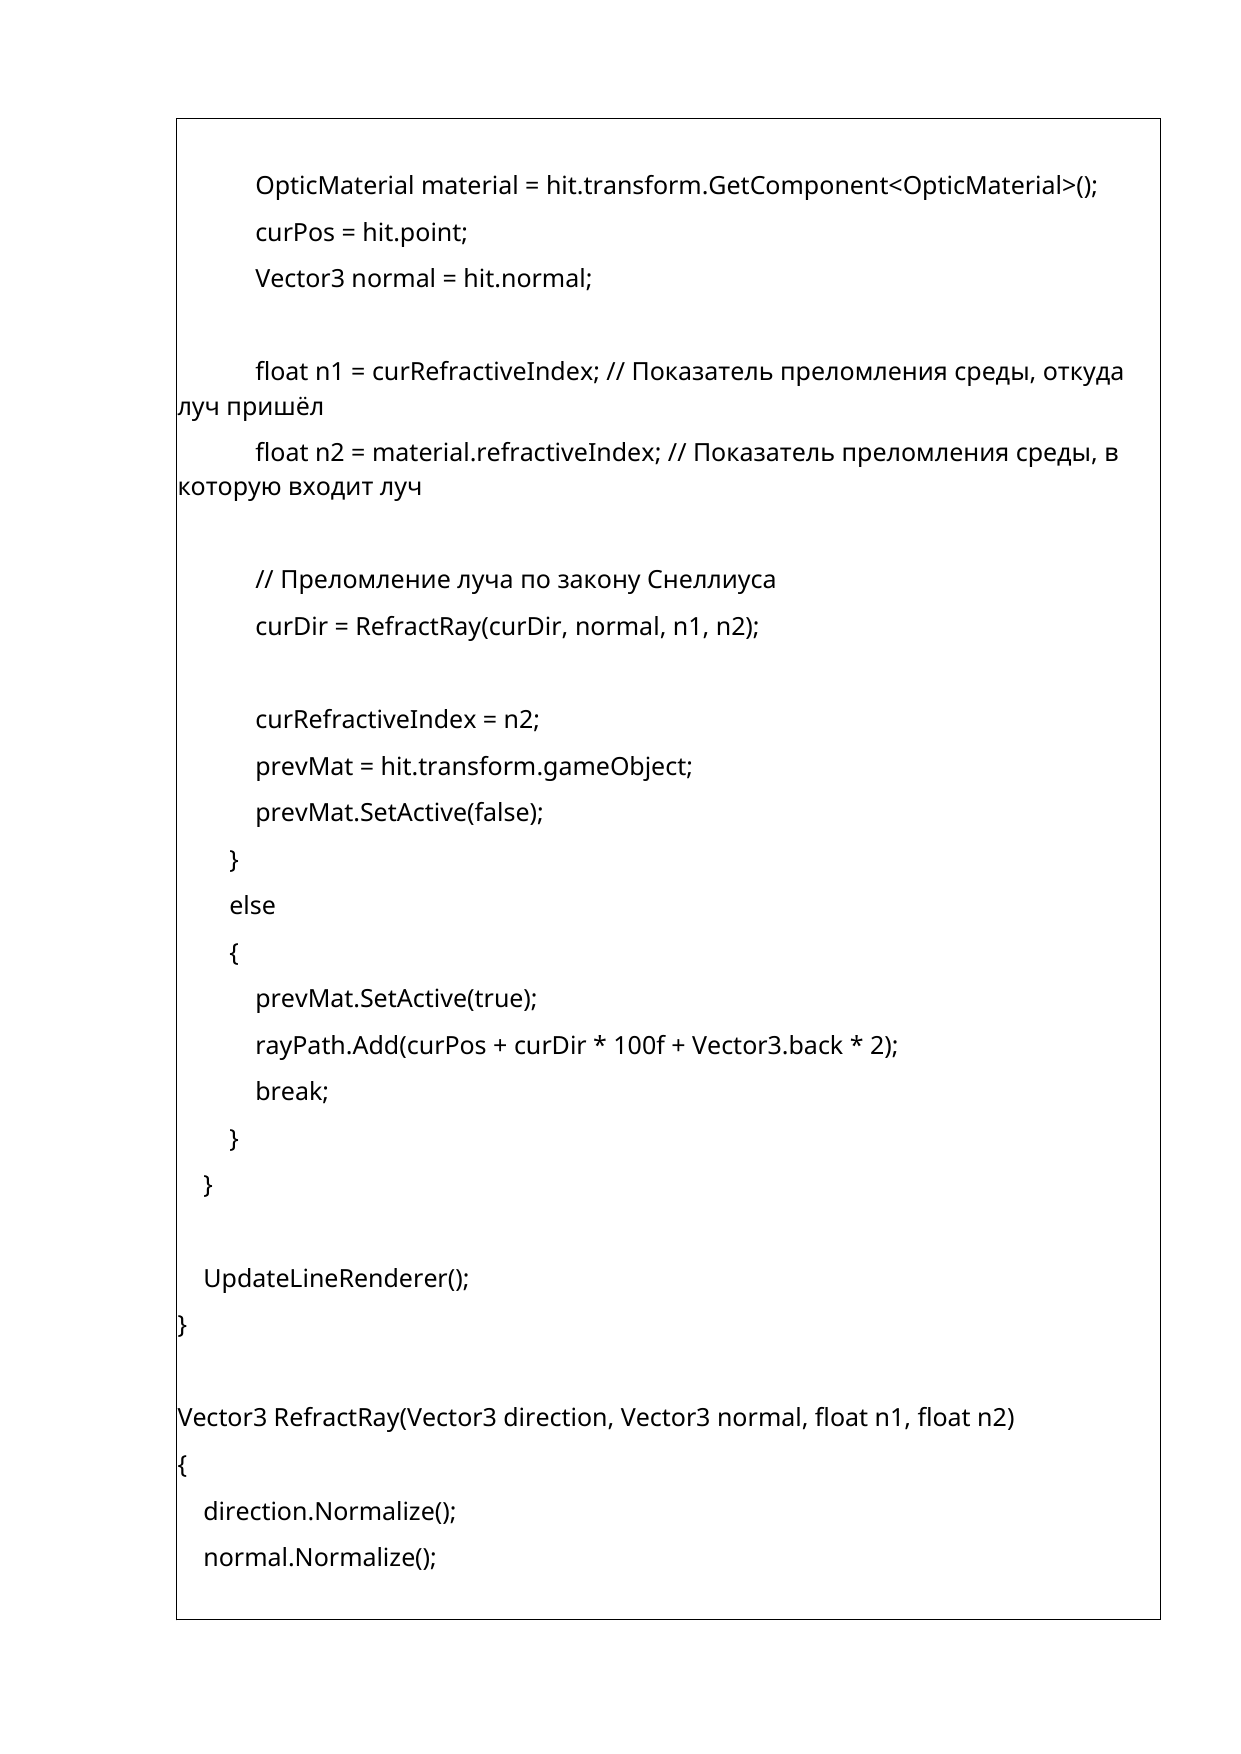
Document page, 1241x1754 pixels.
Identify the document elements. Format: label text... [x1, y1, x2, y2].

text UpdateLineRenderer(); [177, 1257, 1160, 1294]
text float n1 = curRefractiveIndex; // Показатель преломления среды, откуда луч пришёл [177, 351, 1160, 422]
text Vector3 RefractRay(Vector3 direction, Vector3 normal, float n1, float n2) [177, 1397, 1160, 1434]
text { [177, 931, 1160, 968]
text curDir = RefractRay(curDir, normal, n1, n2); [177, 605, 1160, 642]
text prevMat.SetActive(false); [177, 792, 1160, 829]
text } [177, 1304, 1160, 1341]
text prevMat.SetActive(true); [177, 978, 1160, 1015]
text break; [177, 1071, 1160, 1108]
text // Преломление луча по закону Снеллиуса [177, 559, 1160, 596]
text } [177, 838, 1160, 875]
text direction.Normalize(); [177, 1490, 1160, 1527]
text curPos = hit.point; [177, 211, 1160, 248]
text curRefractiveIndex = n2; [177, 698, 1160, 736]
text prevMat = hit.transform.gameObject; [177, 745, 1160, 782]
text } [177, 1117, 1160, 1155]
text } [177, 1164, 1160, 1201]
text OpticMaterial material = hit.transform.GetComponent<OpticMaterial>(); [177, 165, 1160, 202]
text float n2 = material.refractiveIndex; // Показатель преломления среды, в которую входит луч [177, 432, 1160, 503]
text rayPath.Add(curPos + curDir * 100f + Vector3.back * 2); [177, 1024, 1160, 1062]
text Vector3 normal = hit.normal; [177, 258, 1160, 295]
text normal.Normalize(); [177, 1537, 1160, 1574]
text { [177, 1443, 1160, 1481]
text else [177, 885, 1160, 922]
